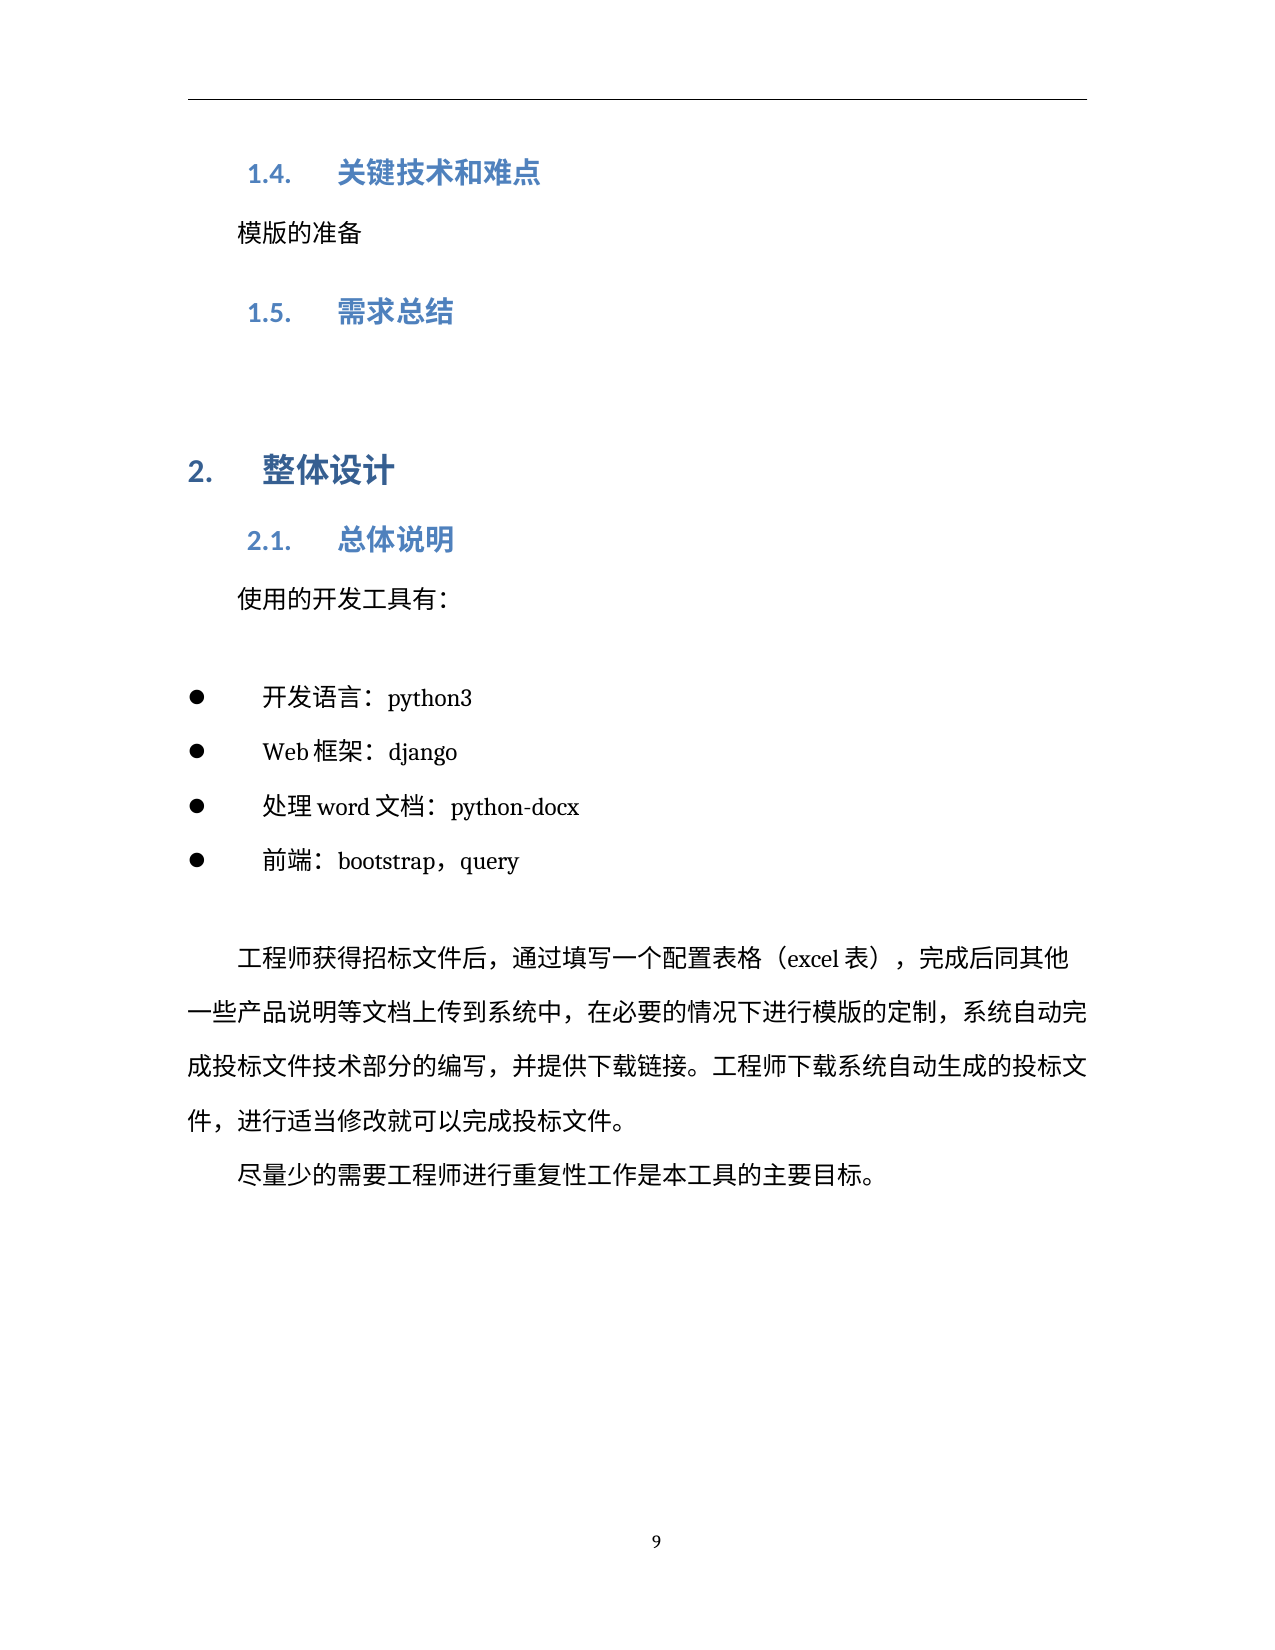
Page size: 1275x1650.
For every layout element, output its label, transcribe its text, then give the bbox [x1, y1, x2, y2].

text 总体说明 [247, 517, 1087, 559]
text 整体设计 [187, 443, 1087, 492]
text 模版的准备 [187, 213, 1087, 250]
text 尽量少的需要工程师进行重复性工作是本工具的主要目标。 [187, 1156, 1087, 1192]
text 关键技术和难点 [247, 150, 1087, 192]
text 需求总结 [247, 289, 1087, 331]
text 使用的开发工具有： [187, 580, 1087, 616]
list Web框架：django [187, 732, 1087, 768]
list 处理word文档：python-docx [187, 786, 1087, 822]
list 开发语言：python3 [187, 677, 1087, 714]
list 前端：bootstrap，query [187, 841, 1087, 877]
text 工程师获得招标文件后，通过填写一个配置表格（excel 表），完成后同其他一些产品说明等文档上传到系统中，在必要的情况下进行模版的定制，系统自动完成投标文件技术部分的编写，并提供下载链接。工程师下载系统自动生成的投标文件，进行适当修改就可以完成投标文件。 [187, 938, 1087, 1137]
